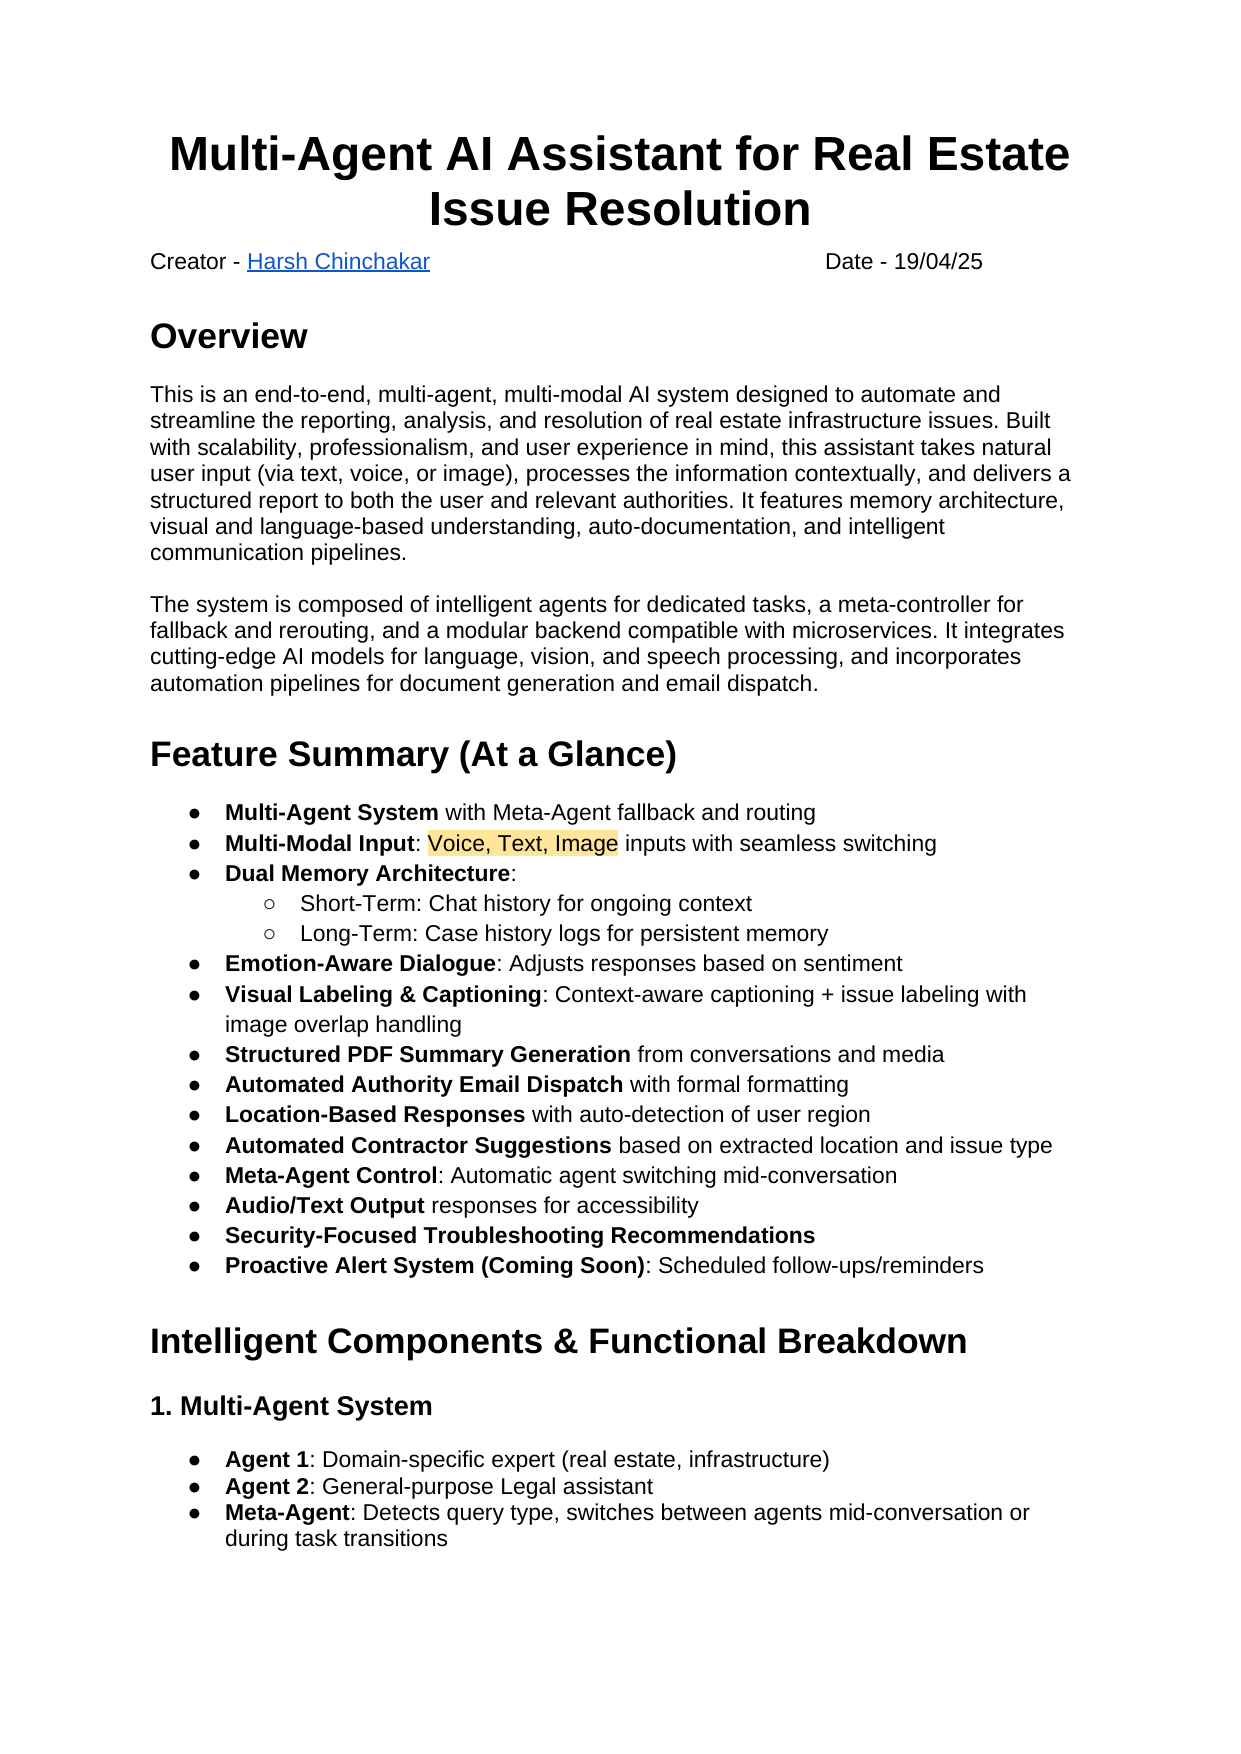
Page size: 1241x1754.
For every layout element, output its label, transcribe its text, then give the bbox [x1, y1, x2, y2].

list Location-Based Responses with auto-detection of user region [187, 1101, 1090, 1128]
text The system is composed of intelligent agents for dedicated tasks, a meta-controller for fallback and rerouting, and a modular backend compatible with microservices. It integrates cutting-edge AI models for language, vision, and speech processing, and incorporates automation pipelines for document generation and email dispatch. [150, 591, 1090, 696]
list Meta-Agent: Detects query type, switches between agents mid-conversation or during task transitions [187, 1499, 1090, 1552]
list Emotion-Aware Dialogue: Adjusts responses based on sentiment [187, 950, 1090, 977]
list Audio/Text Output responses for accessibility [187, 1192, 1090, 1218]
subtitle Overview [150, 315, 1090, 356]
list Multi-Modal Input: Voice, Text, Image inputs with seamless switching [187, 829, 1090, 856]
list Long-Term: Case history logs for persistent memory [262, 920, 1090, 946]
subtitle Intelligent Components & Functional Breakdown [150, 1320, 1090, 1361]
subtitle 1. Multi-Agent System [150, 1390, 1090, 1421]
list Meta-Agent Control: Automatic agent switching mid-conversation [187, 1162, 1090, 1188]
list Visual Labeling & Captioning: Context-aware captioning + issue labeling with image overlap handling [187, 981, 1090, 1037]
list Structured PDF Summary Generation from conversations and media [187, 1041, 1090, 1067]
list Multi-Agent System with Meta-Agent fallback and routing [187, 799, 1090, 826]
list Dual Memory Architecture: [187, 860, 1090, 886]
text This is an end-to-end, multi-agent, multi-modal AI system designed to automate and streamline the reporting, analysis, and resolution of real estate infrastructure issues. Built with scalability, professionalism, and user experience in mind, this assistant takes natural user input (via text, voice, or image), processes the information contextually, and delivers a structured report to both the user and relevant authorities. It features memory architecture, visual and language-based understanding, auto-documentation, and intelligent communication pipelines. [150, 381, 1090, 566]
list Short-Term: Chat history for ongoing context [262, 890, 1090, 916]
list Agent 1: Domain-specific expert (real estate, infrastructure) [187, 1446, 1090, 1473]
list Security-Focused Troubleshooting Recommendations [187, 1222, 1090, 1248]
list Proactive Alert System (Coming Soon): Scheduled follow-ups/reminders [187, 1252, 1090, 1279]
list Automated Contractor Suggestions based on extracted location and issue type [187, 1132, 1090, 1158]
subtitle Feature Summary (At a Glance) [150, 733, 1090, 774]
list Automated Authority Email Dispatch with formal formatting [187, 1071, 1090, 1097]
list Agent 2: General-purpose Legal assistant [187, 1473, 1090, 1499]
